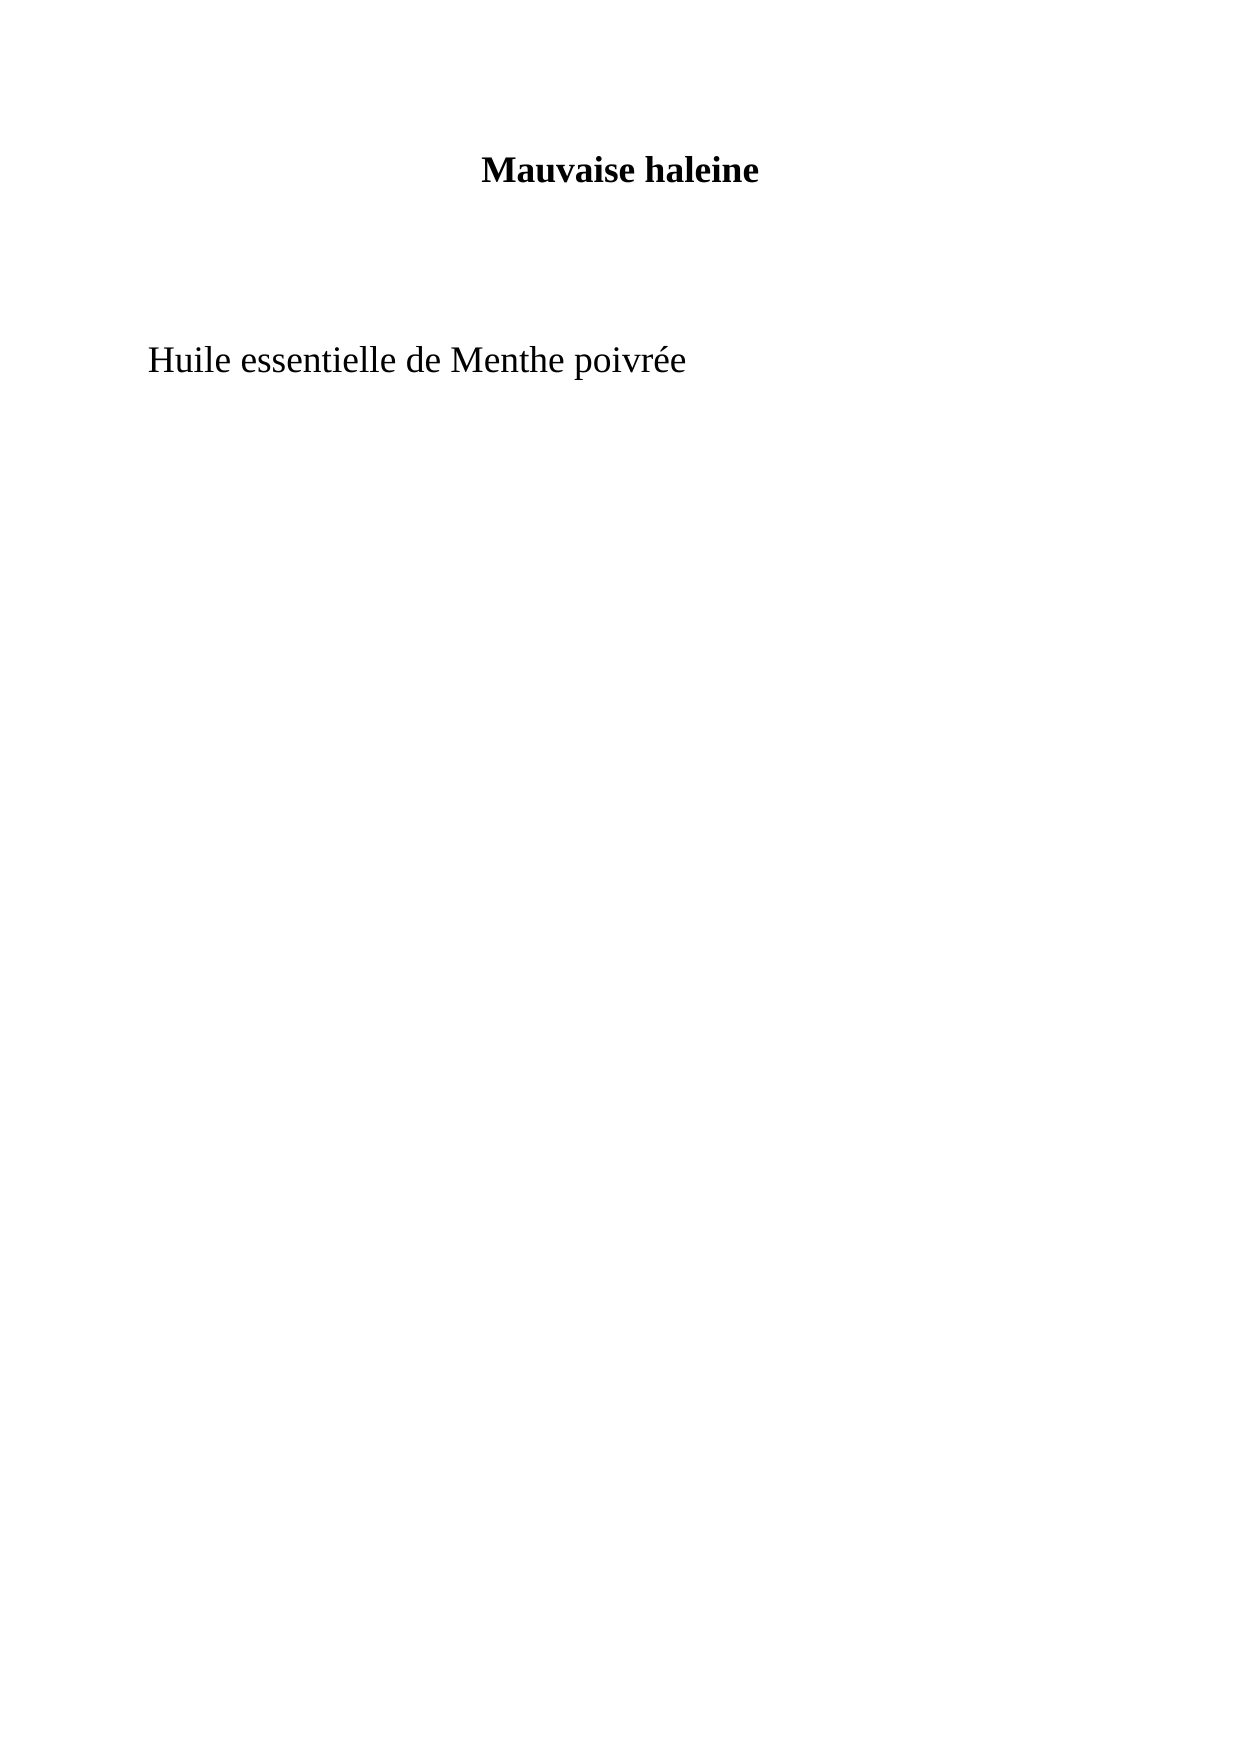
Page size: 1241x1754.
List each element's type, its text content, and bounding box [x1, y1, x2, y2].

text Huile essentielle de Menthe poivrée [148, 337, 1093, 380]
text Mauvaise haleine [148, 148, 1093, 191]
